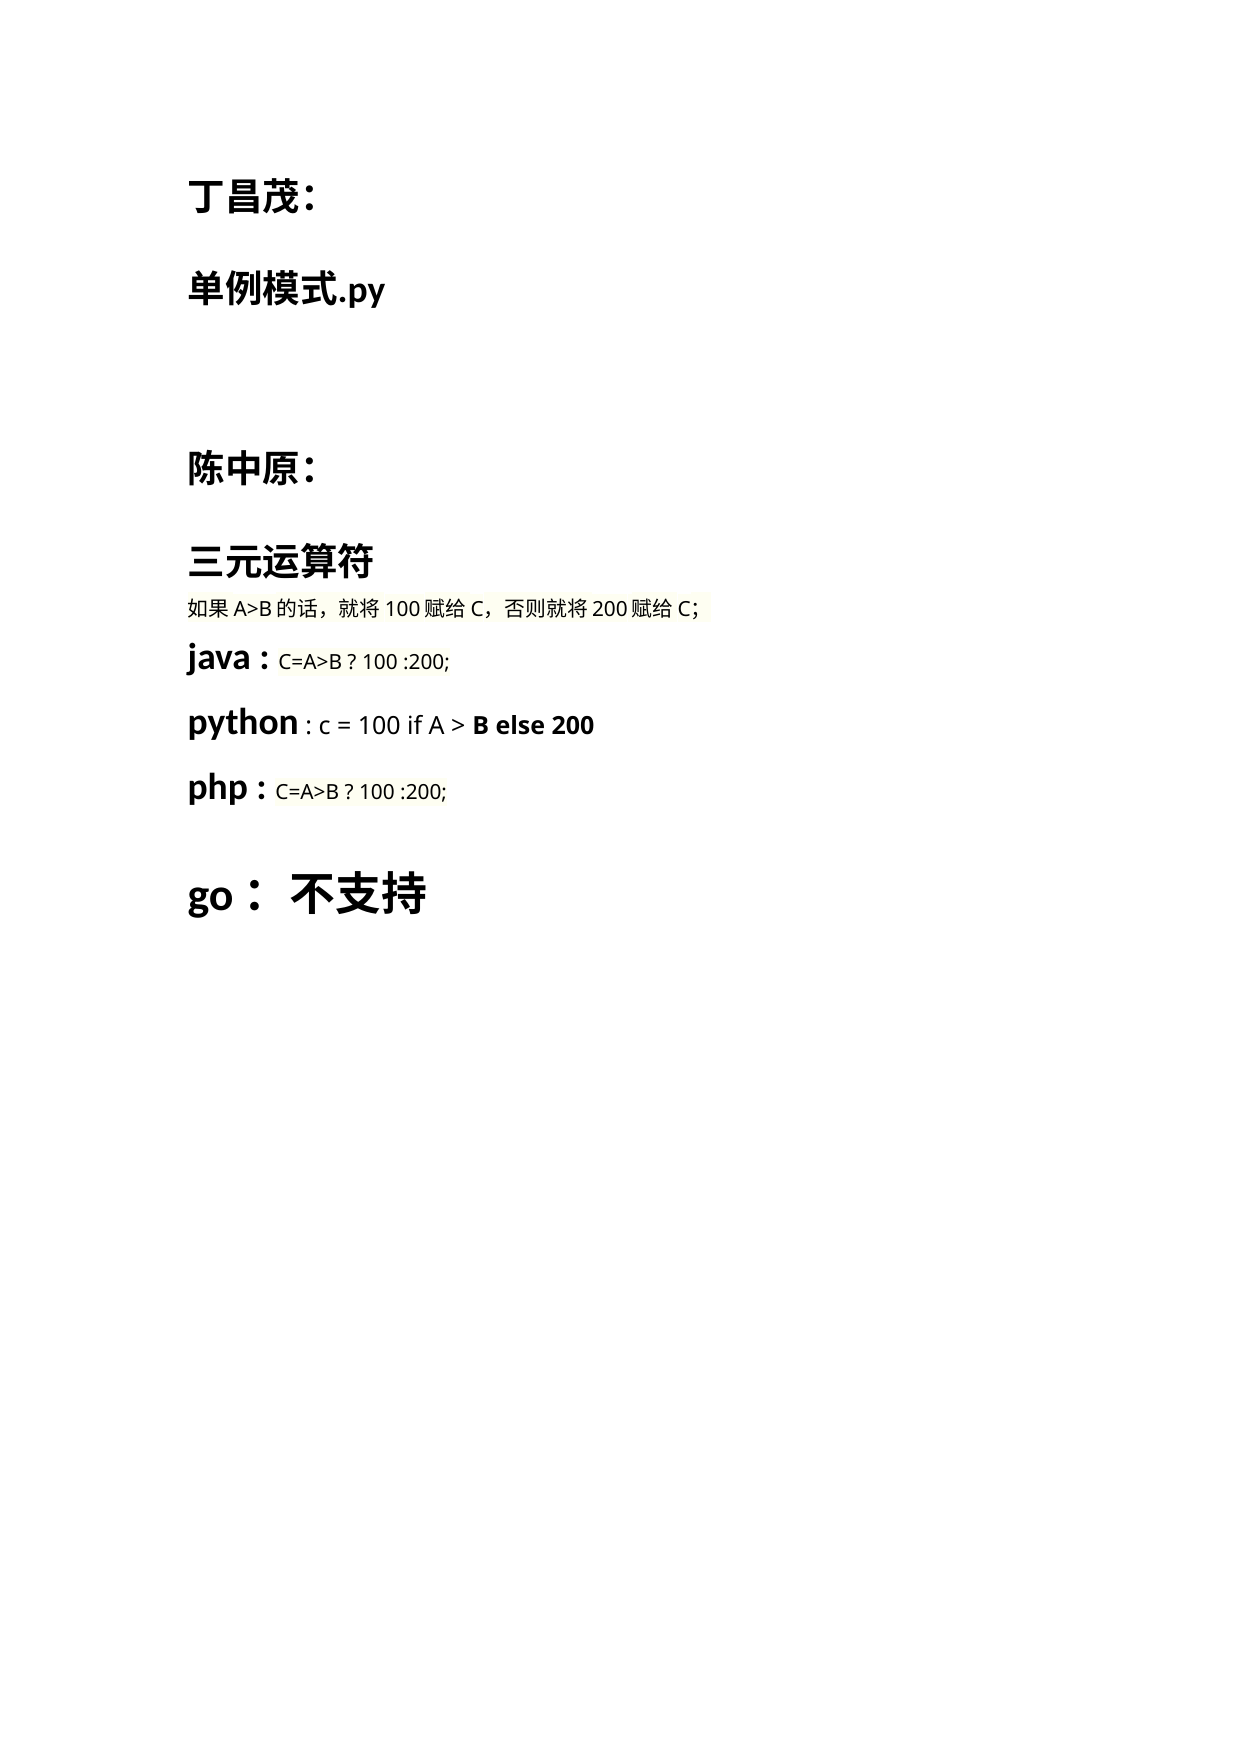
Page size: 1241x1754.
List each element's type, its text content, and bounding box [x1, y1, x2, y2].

text 三元运算符 [187, 526, 1053, 591]
text go ：不支持 [187, 842, 1053, 939]
text python : c = 100 if A > B else 200 [187, 689, 1053, 754]
text php : C=A>B ? 100 :200; [187, 754, 1053, 819]
text 如果A>B的话，就将100赋给C，否则就将200赋给C； java : C=A>B ? 100 :200; [187, 591, 1053, 689]
text 陈中原： [187, 434, 1053, 499]
text 单例模式.py [187, 254, 1053, 319]
text 丁昌茂： [187, 162, 1053, 227]
